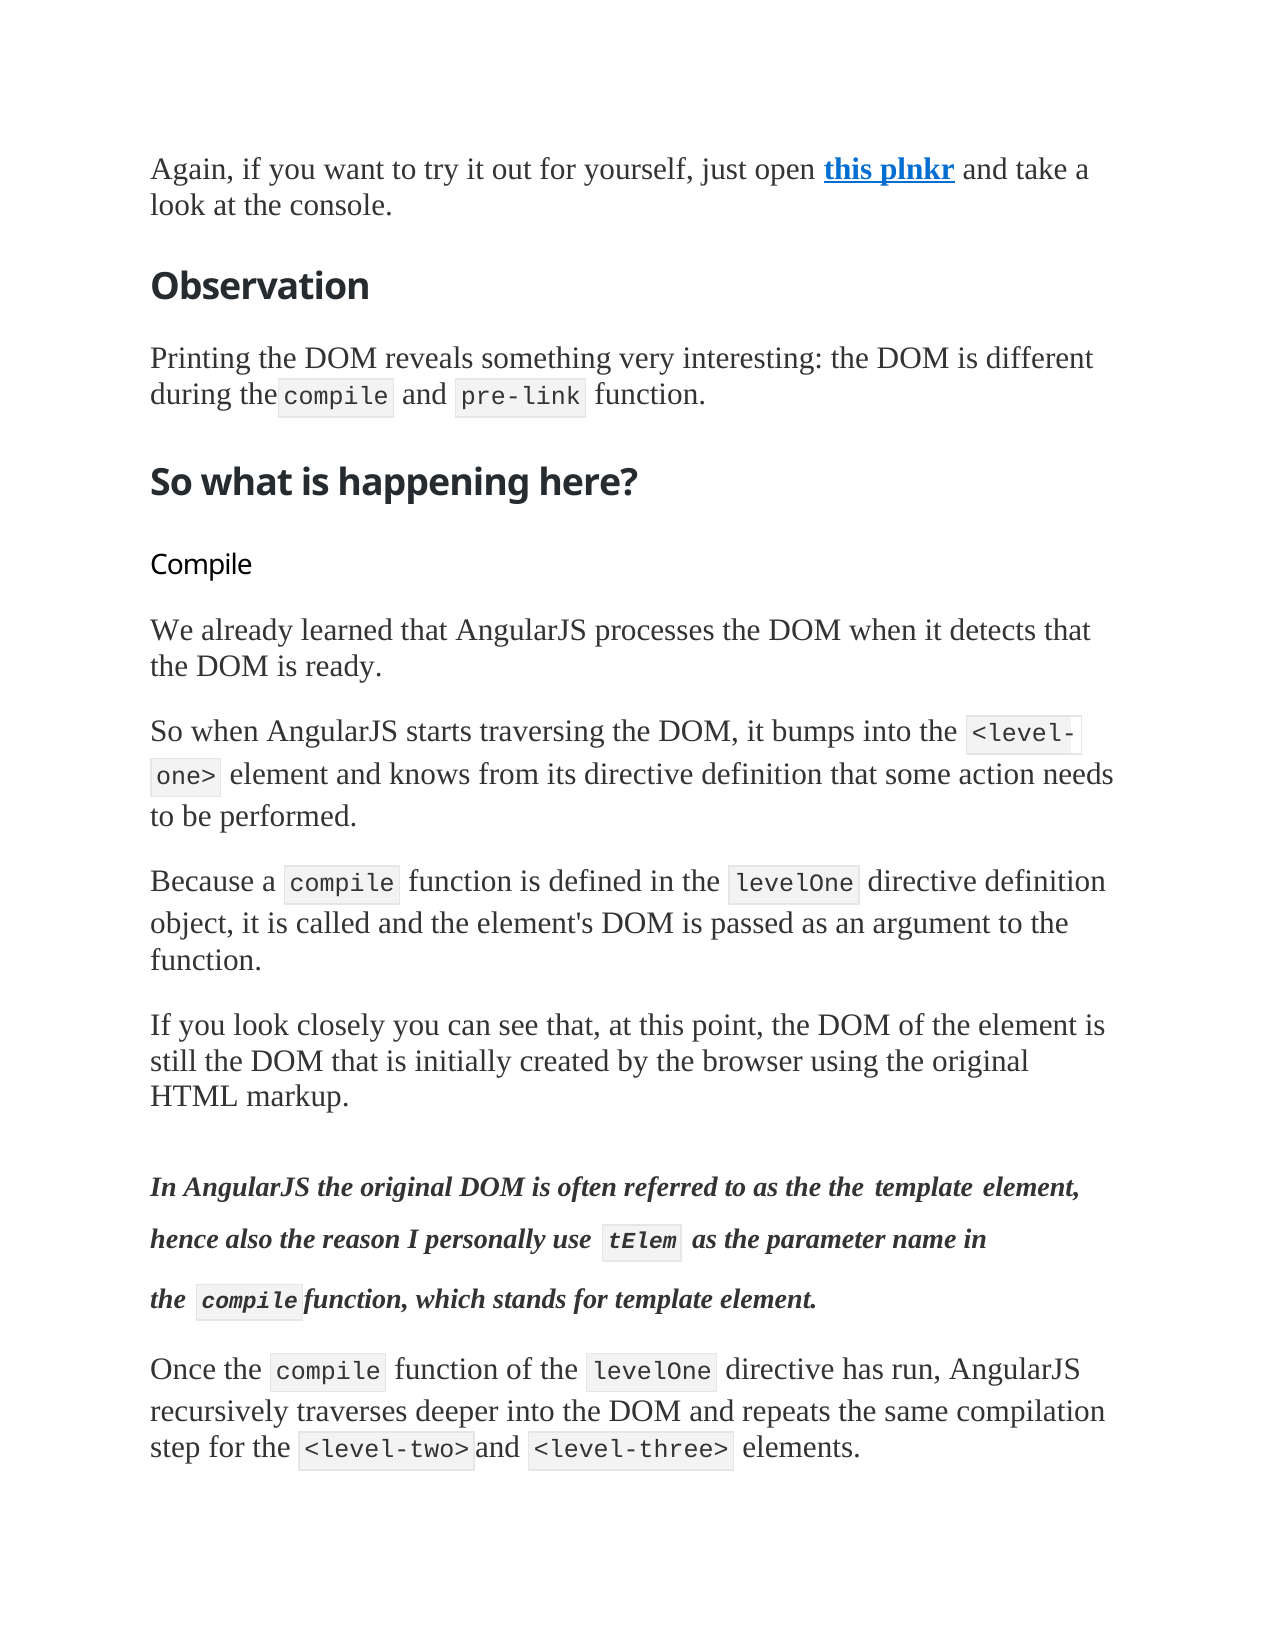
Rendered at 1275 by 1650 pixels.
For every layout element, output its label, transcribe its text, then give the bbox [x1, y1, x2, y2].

text Observation [150, 259, 1125, 310]
text Because a compile function is defined in the levelOne directive definition object, it is called and the element's DOM is passed as an argument to the function. [150, 862, 1125, 977]
text So what is happening here? [150, 455, 1125, 506]
text In AngularJS the original DOM is often referred to as the the template element, hence also the reason I personally use tElem as the parameter name in the compilefunction, which stands for template element. [150, 1143, 1125, 1321]
text We already learned that AngularJS processes the DOM when it detects that the DOM is ready. [150, 611, 1125, 683]
text If you look closely you can see that, at this point, the DOM of the element is still the DOM that is initially created by the browser using the original HTML markup. [150, 1006, 1125, 1114]
text So when AngularJS starts traversing the DOM, it bumps into the <level-one> element and knows from its directive definition that some action needs to be performed. [150, 712, 1125, 833]
text Again, if you want to try it out for yourself, just open this plnkr and take a look at the console. [150, 150, 1125, 222]
text Compile [150, 544, 1125, 582]
text Once the compile function of the levelOne directive has run, AngularJS recursively traverses deeper into the DOM and repeats the same compilation step for the <level-two>and <level-three> elements. [150, 1350, 1125, 1471]
text Printing the DOM reveals something very interesting: the DOM is different during thecompile and pre-link function. [150, 339, 1125, 418]
